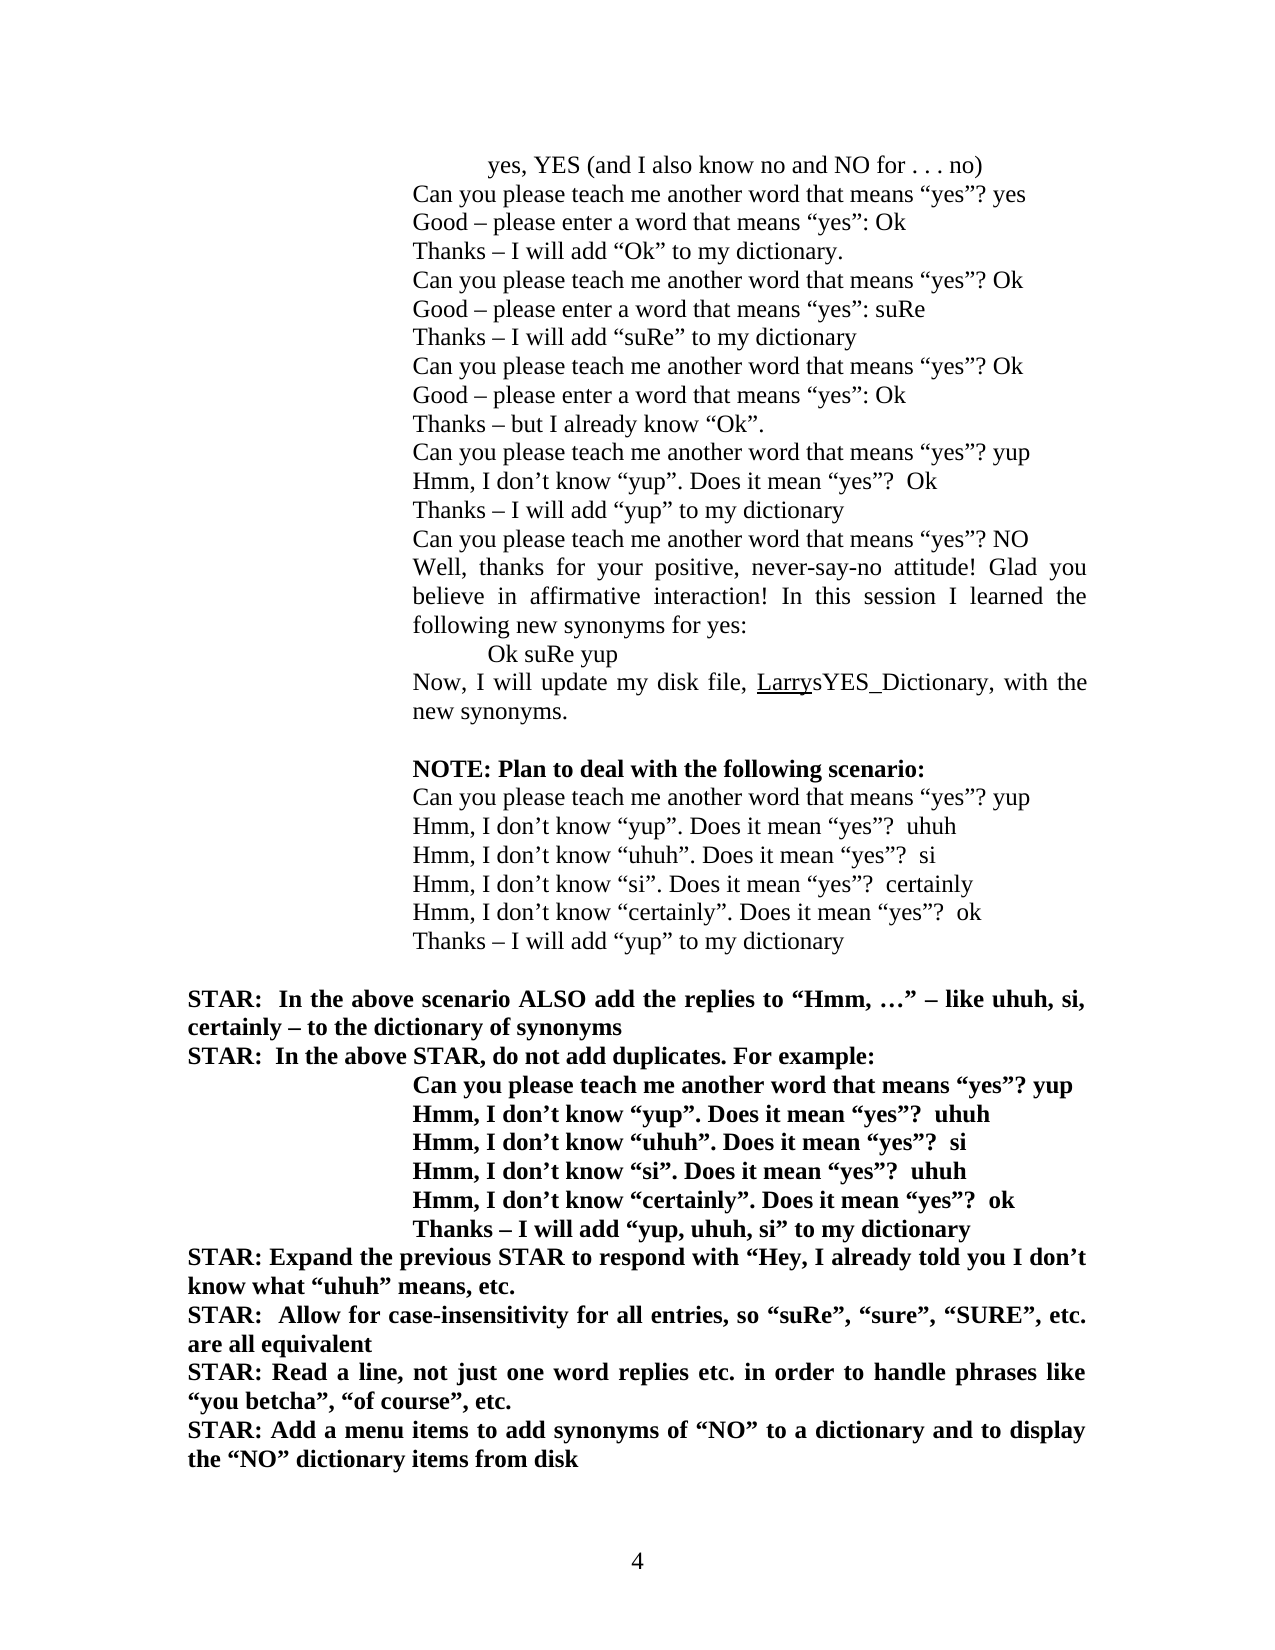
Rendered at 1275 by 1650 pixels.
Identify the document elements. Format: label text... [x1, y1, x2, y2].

text Can you please teach me another word that means “yes”? yup [412, 782, 1087, 811]
text Hmm, I don’t know “uhuh”. Does it mean “yes”? si [412, 1127, 1087, 1156]
text Hmm, I don’t know “yup”. Does it mean “yes”? uhuh [412, 1099, 1087, 1127]
text Can you please teach me another word that means “yes”? yes [412, 179, 1087, 207]
text Hmm, I don’t know “yup”. Does it mean “yes”? uhuh [412, 811, 1087, 840]
text Can you please teach me another word that means “yes”? Ok [412, 351, 1087, 380]
text Hmm, I don’t know “si”. Does it mean “yes”? certainly [412, 869, 1087, 897]
text STAR: Read a line, not just one word replies etc. in order to handle phrases like “you betcha”, “of course”, etc. [187, 1357, 1087, 1415]
text Hmm, I don’t know “yup”. Does it mean “yes”? Ok [412, 466, 1087, 495]
text Hmm, I don’t know “si”. Does it mean “yes”? uhuh [412, 1156, 1087, 1185]
text Good – please enter a word that means “yes”: Ok [412, 207, 1087, 236]
text Thanks – I will add “Ok” to my dictionary. [412, 236, 1087, 265]
text STAR: Allow for case-insensitivity for all entries, so “suRe”, “sure”, “SURE”, etc. are all equivalent [187, 1300, 1087, 1357]
text Thanks – I will add “yup” to my dictionary [412, 926, 1087, 955]
text Good – please enter a word that means “yes”: suRe [412, 294, 1087, 322]
text Ok suRe yup [412, 639, 1087, 667]
text Thanks – but I already know “Ok”. [412, 409, 1087, 437]
text STAR: Add a menu items to add synonyms of “NO” to a dictionary and to display the “NO” dictionary items from disk [187, 1415, 1087, 1472]
text NOTE: Plan to deal with the following scenario: [412, 754, 1087, 782]
text STAR: In the above scenario ALSO add the replies to “Hmm, …” – like uhuh, si, certainly – to the dictionary of synonyms [187, 984, 1087, 1041]
text Thanks – I will add “yup, uhuh, si” to my dictionary [337, 1214, 1087, 1242]
text Thanks – I will add “suRe” to my dictionary [412, 322, 1087, 351]
text STAR: In the above STAR, do not add duplicates. For example: [187, 1041, 1087, 1070]
text Good – please enter a word that means “yes”: Ok [412, 380, 1087, 409]
text Can you please teach me another word that means “yes”? yup [187, 1070, 1087, 1099]
text Well, thanks for your positive, never-say-no attitude! Glad you believe in affirmative interaction! In this session I learned the following new synonyms for yes: [412, 552, 1087, 639]
text Now, I will update my disk file, LarrysYES_Dictionary, with the new synonyms. [412, 667, 1087, 725]
text Can you please teach me another word that means “yes”? yup [412, 437, 1087, 466]
text Can you please teach me another word that means “yes”? NO [412, 524, 1087, 552]
text Hmm, I don’t know “certainly”. Does it mean “yes”? ok [412, 897, 1087, 926]
text yes, YES (and I also know no and NO for . . . no) [412, 150, 1087, 179]
text Thanks – I will add “yup” to my dictionary [412, 495, 1087, 524]
text Hmm, I don’t know “certainly”. Does it mean “yes”? ok [412, 1185, 1087, 1214]
text STAR: Expand the previous STAR to respond with “Hey, I already told you I don’t know what “uhuh” means, etc. [187, 1242, 1087, 1300]
text Hmm, I don’t know “uhuh”. Does it mean “yes”? si [412, 840, 1087, 869]
text Can you please teach me another word that means “yes”? Ok [412, 265, 1087, 294]
